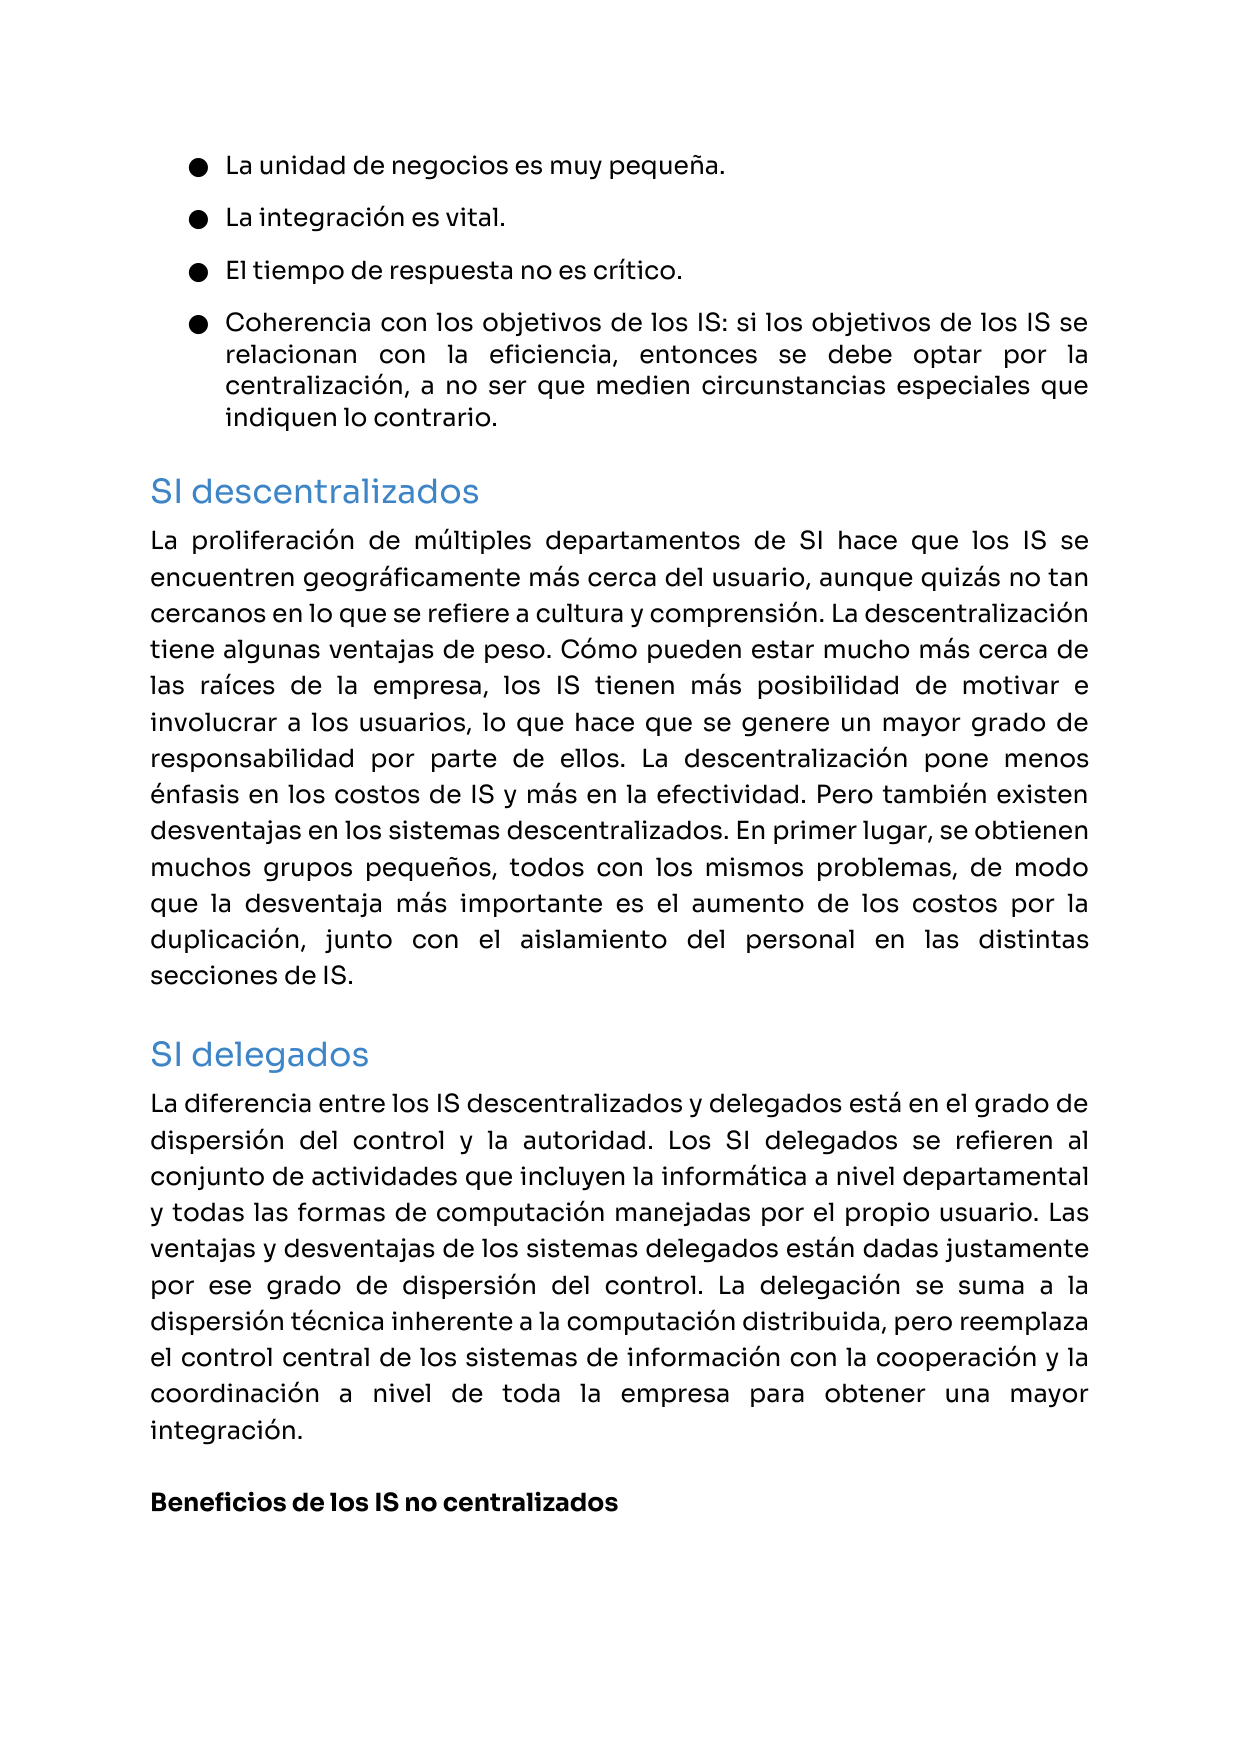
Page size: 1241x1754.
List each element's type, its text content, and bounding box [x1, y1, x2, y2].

subtitle SI delegados [150, 1034, 1090, 1076]
subtitle SI descentralizados [150, 471, 1090, 513]
text La diferencia entre los IS descentralizados y delegados está en el grado de dispersión del control y la autoridad. Los SI delegados se refieren al conjunto de actividades que incluyen la informática a nivel departamental y todas las formas de computación manejadas por el propio usuario. Las ventajas y desventajas de los sistemas delegados están dadas justamente por ese grado de dispersión del control. La delegación se suma a la dispersión técnica inherente a la computación distribuida, pero reemplaza el control central de los sistemas de información con la cooperación y la coordinación a nivel de toda la empresa para obtener una mayor integración. [150, 1089, 1090, 1446]
text La proliferación de múltiples departamentos de SI hace que los IS se encuentren geográficamente más cerca del usuario, aunque quizás no tan cercanos en lo que se refiere a cultura y comprensión. La descentralización tiene algunas ventajas de peso. Cómo pueden estar mucho más cerca de las raíces de la empresa, los IS tienen más posibilidad de motivar e involucrar a los usuarios, lo que hace que se genere un mayor grado de responsabilidad por parte de ellos. La descentralización pone menos énfasis en los costos de IS y más en la efectividad. Pero también existen desventajas en los sistemas descentralizados. En primer lugar, se obtienen muchos grupos pequeños, todos con los mismos problemas, de modo que la desventaja más importante es el aumento de los costos por la duplicación, junto con el aislamiento del personal en las distintas secciones de IS. [150, 525, 1090, 992]
list Coherencia con los objetivos de los IS: si los objetivos de los IS se relacionan con la eficiencia, entonces se debe optar por la centralización, a no ser que medien circunstancias especiales que indiquen lo contrario. [187, 307, 1090, 433]
list La unidad de negocios es muy pequeña. [187, 150, 1090, 182]
list La integración es vital. [187, 202, 1090, 234]
list El tiempo de respuesta no es crítico. [187, 255, 1090, 286]
text Beneficios de los IS no centralizados [150, 1487, 1090, 1519]
